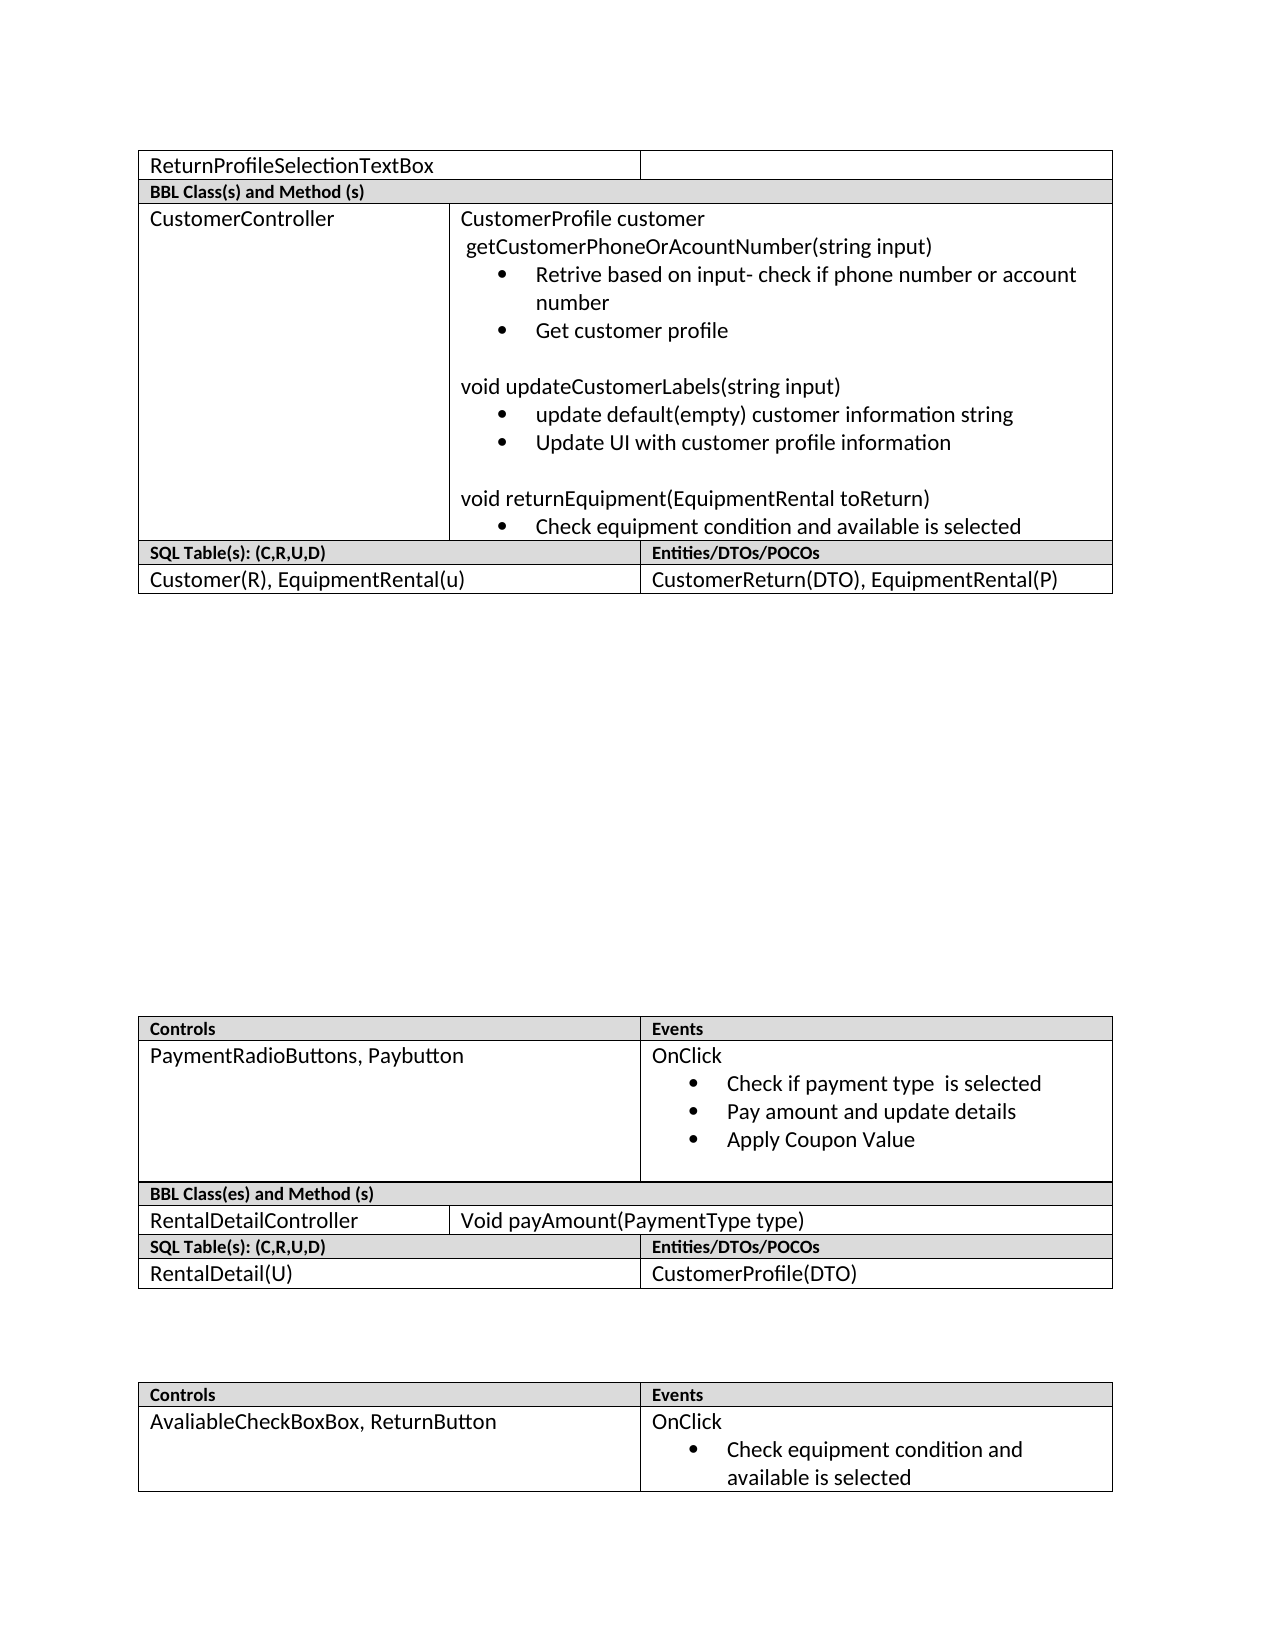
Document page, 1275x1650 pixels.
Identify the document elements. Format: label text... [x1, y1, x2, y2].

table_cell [641, 1407, 1112, 1491]
table_cell CustomerController [139, 204, 449, 540]
table_cell Customer(R), EquipmentRental(u) [139, 565, 640, 593]
table_cell SQL Table(s): (C,R,U,D) [139, 541, 640, 564]
table_header Events [641, 1017, 1112, 1040]
table_header Controls [139, 1383, 640, 1406]
table_cell CustomerProfile customer getCustomerPhoneOrAcountNumber(string input) Retrive based on input- check if phone number or account number Get customer profile void updateCustomerLabels(string input) update default(empty) customer information string Update UI with customer profile information void returnEquipment(EquipmentRental toReturn) Check equipment condition and available is selected [450, 204, 1112, 540]
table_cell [641, 151, 1112, 179]
table_cell RentalDetail(U) [139, 1259, 640, 1287]
table_cell BBL Class(es) and Method (s) [139, 1183, 1112, 1205]
table_cell CustomerProfile(DTO) [641, 1259, 1112, 1287]
table_cell BBL Class(s) and Method (s) [139, 180, 1112, 203]
table_cell CustomerReturn(DTO), EquipmentRental(P) [641, 565, 1112, 593]
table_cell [139, 1407, 640, 1491]
table_cell PaymentRadioButtons, Paybutton [139, 1041, 640, 1181]
table_cell Void payAmount(PaymentType type) [450, 1206, 1112, 1234]
table_cell Entities/DTOs/POCOs [641, 1235, 1112, 1258]
table_cell SQL Table(s): (C,R,U,D) [139, 1235, 640, 1258]
table_cell OnClick Check if payment type is selected Pay amount and update details Apply Coupon Value [641, 1041, 1112, 1181]
table_cell RentalDetailController [139, 1206, 449, 1234]
table_header Controls [139, 1017, 640, 1040]
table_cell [139, 151, 640, 179]
table_cell Entities/DTOs/POCOs [641, 541, 1112, 564]
table_header Events [641, 1383, 1112, 1406]
